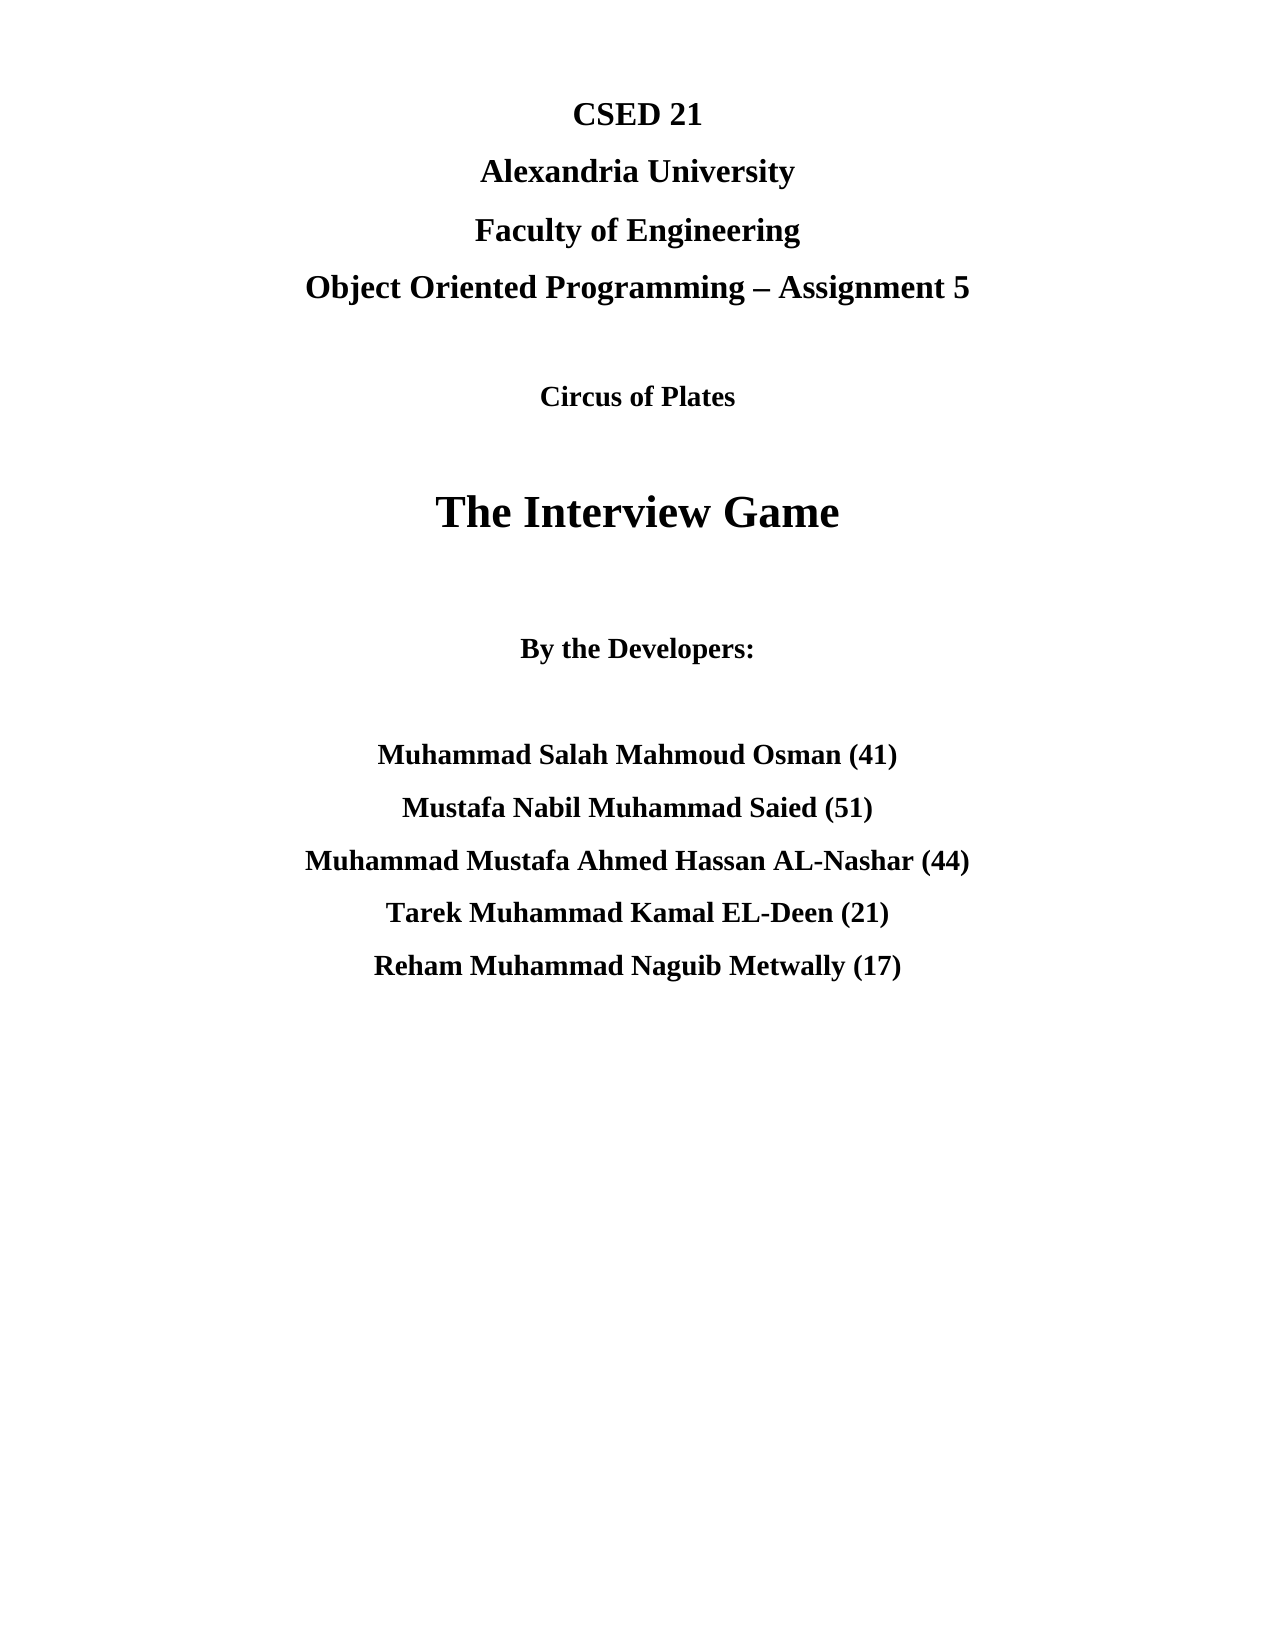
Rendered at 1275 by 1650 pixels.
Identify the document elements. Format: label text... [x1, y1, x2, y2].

text Circus of Plates [150, 379, 1125, 412]
text Muhammad Salah Mahmoud Osman (41) [150, 737, 1125, 771]
text Tarek Muhammad Kamal EL-Deen (21) [150, 895, 1125, 929]
text Alexandria University [150, 152, 1125, 190]
text Object Oriented Programming – Assignment 5 [150, 268, 1125, 306]
text CSED 21 [150, 94, 1125, 132]
text The Interview Game [150, 484, 1125, 537]
text Mustafa Nabil Muhammad Saied (51) [150, 790, 1125, 823]
text By the Developers: [150, 631, 1125, 665]
text Muhammad Mustafa Ahmed Hassan AL-Nashar (44) [150, 843, 1125, 876]
text Reham Muhammad Naguib Metwally (17) [150, 948, 1125, 982]
text Faculty of Engineering [150, 210, 1125, 248]
